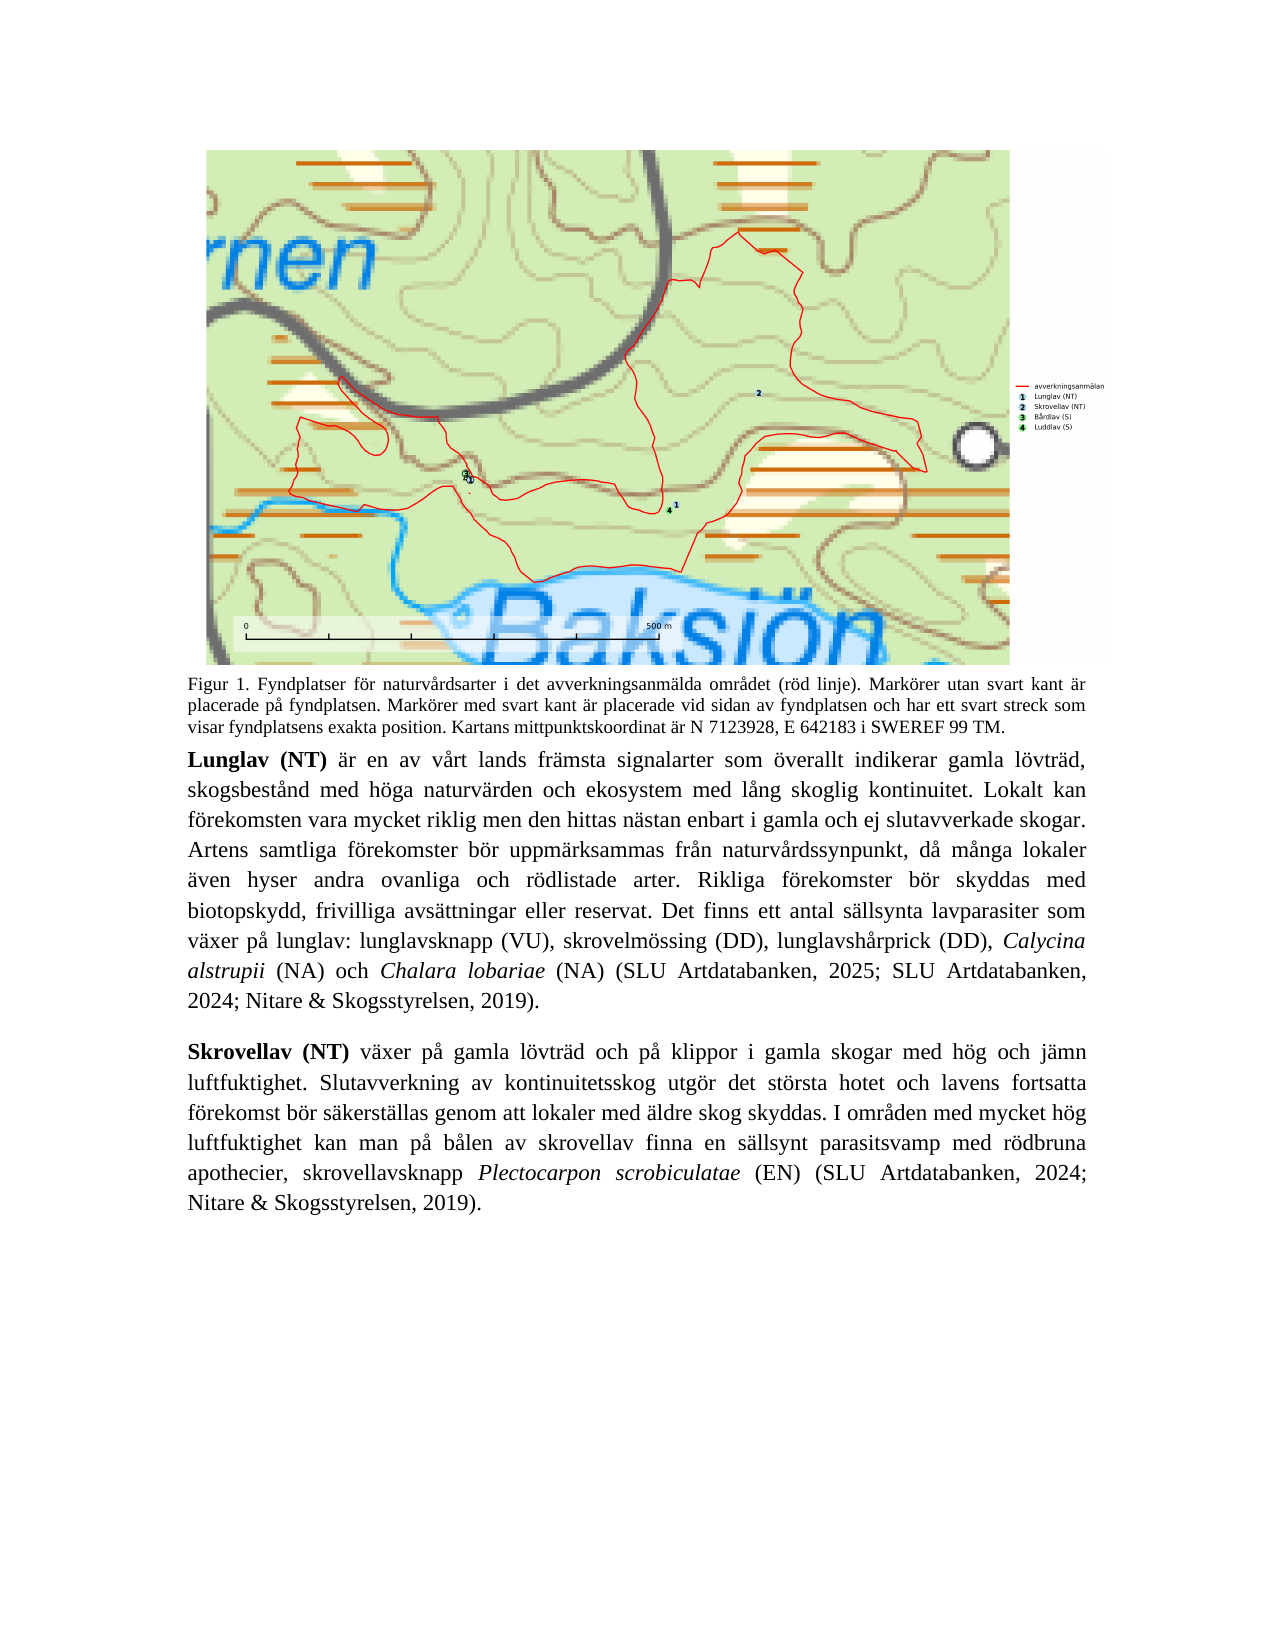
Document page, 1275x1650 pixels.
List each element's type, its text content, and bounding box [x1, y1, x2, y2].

picture [206, 150, 1107, 665]
text Skrovellav (NT) växer på gamla lövträd och på klippor i gamla skogar med hög och jämn luftfuktighet. Slutavverkning av kontinuitetsskog utgör det största hotet och lavens fortsatta förekomst bör säkerställas genom att lokaler med äldre skog skyddas. I områden med mycket hög luftfuktighet kan man på bålen av skrovellav finna en sällsynt parasitsvamp med rödbruna apothecier, skrovellavsknapp Plectocarpon scrobiculatae (EN) (SLU Artdatabanken, 2024; Nitare & Skogsstyrelsen, 2019). [187, 1038, 1087, 1216]
text Figur 1. Fyndplatser för naturvårdsarter i det avverkningsanmälda området (röd linje). Markörer utan svart kant är placerade på fyndplatsen. Markörer med svart kant är placerade vid sidan av fyndplatsen och har ett svart streck som visar fyndplatsens exakta position. Kartans mittpunktskoordinat är N 7123928, E 642183 i SWEREF 99 TM. [187, 673, 1087, 737]
text Lunglav (NT) är en av vårt lands främsta signalarter som överallt indikerar gamla lövträd, skogsbestånd med höga naturvärden och ekosystem med lång skoglig kontinuitet. Lokalt kan förekomsten vara mycket riklig men den hittas nästan enbart i gamla och ej slutavverkade skogar. Artens samtliga förekomster bör uppmärksammas från naturvårdssynpunkt, då många lokaler även hyser andra ovanliga och rödlistade arter. Rikliga förekomster bör skyddas med biotopskydd, frivilliga avsättningar eller reservat. Det finns ett antal sällsynta lavparasiter som växer på lunglav: lunglavsknapp (VU), skrovelmössing (DD), lunglavshårprick (DD), Calycina alstrupii (NA) och Chalara lobariae (NA) (SLU Artdatabanken, 2025; SLU Artdatabanken, 2024; Nitare & Skogsstyrelsen, 2019). [187, 746, 1087, 1014]
